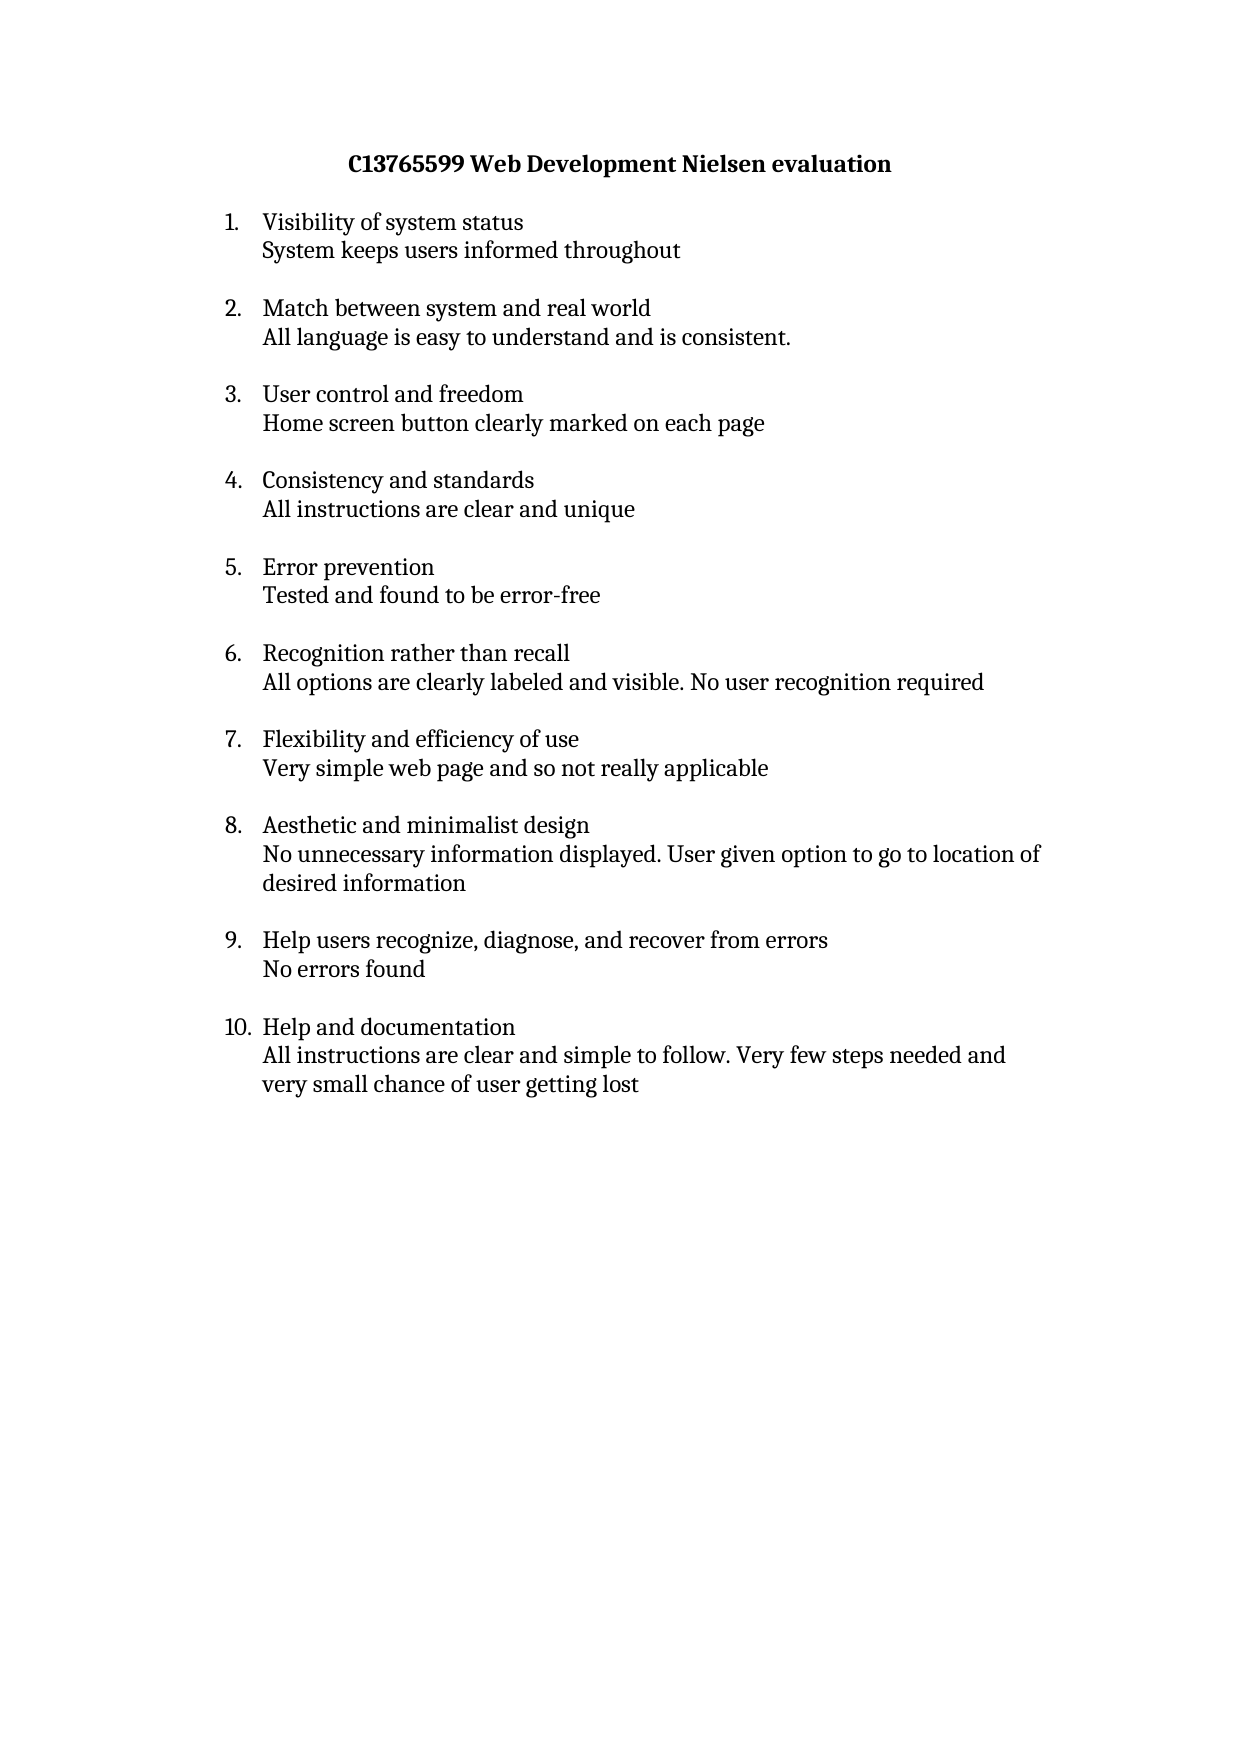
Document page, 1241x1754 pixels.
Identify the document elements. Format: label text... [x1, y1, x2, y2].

list All instructions are clear and simple to follow. Very few steps needed and very small chance of user getting lost [262, 1041, 1053, 1099]
list Home screen button clearly marked on each page [262, 409, 1053, 437]
list Match between system and real world [225, 294, 1053, 322]
list Very simple web page and so not really applicable [262, 754, 1053, 782]
list Aesthetic and minimalist design [225, 811, 1053, 840]
list All options are clearly labeled and visible. No user recognition required [262, 667, 1053, 696]
list Help users recognize, diagnose, and recover from errors [225, 926, 1053, 955]
list All language is easy to understand and is consistent. [262, 322, 1053, 351]
list No unnecessary information displayed. User given option to go to location of desired information [262, 840, 1053, 897]
list User control and freedom [225, 380, 1053, 409]
list Help and documentation [225, 1012, 1053, 1041]
list Visibility of system status [225, 207, 1053, 236]
list All instructions are clear and unique [262, 495, 1053, 524]
list System keeps users informed throughout [262, 236, 1053, 265]
list Consistency and standards [225, 466, 1053, 495]
list Tested and found to be error-free [262, 581, 1053, 610]
list No errors found [262, 955, 1053, 984]
list Error prevention [225, 552, 1053, 581]
list Recognition rather than recall [225, 639, 1053, 667]
list Flexibility and efficiency of use [225, 725, 1053, 754]
text C13765599 Web Development Nielsen evaluation [187, 150, 1053, 179]
